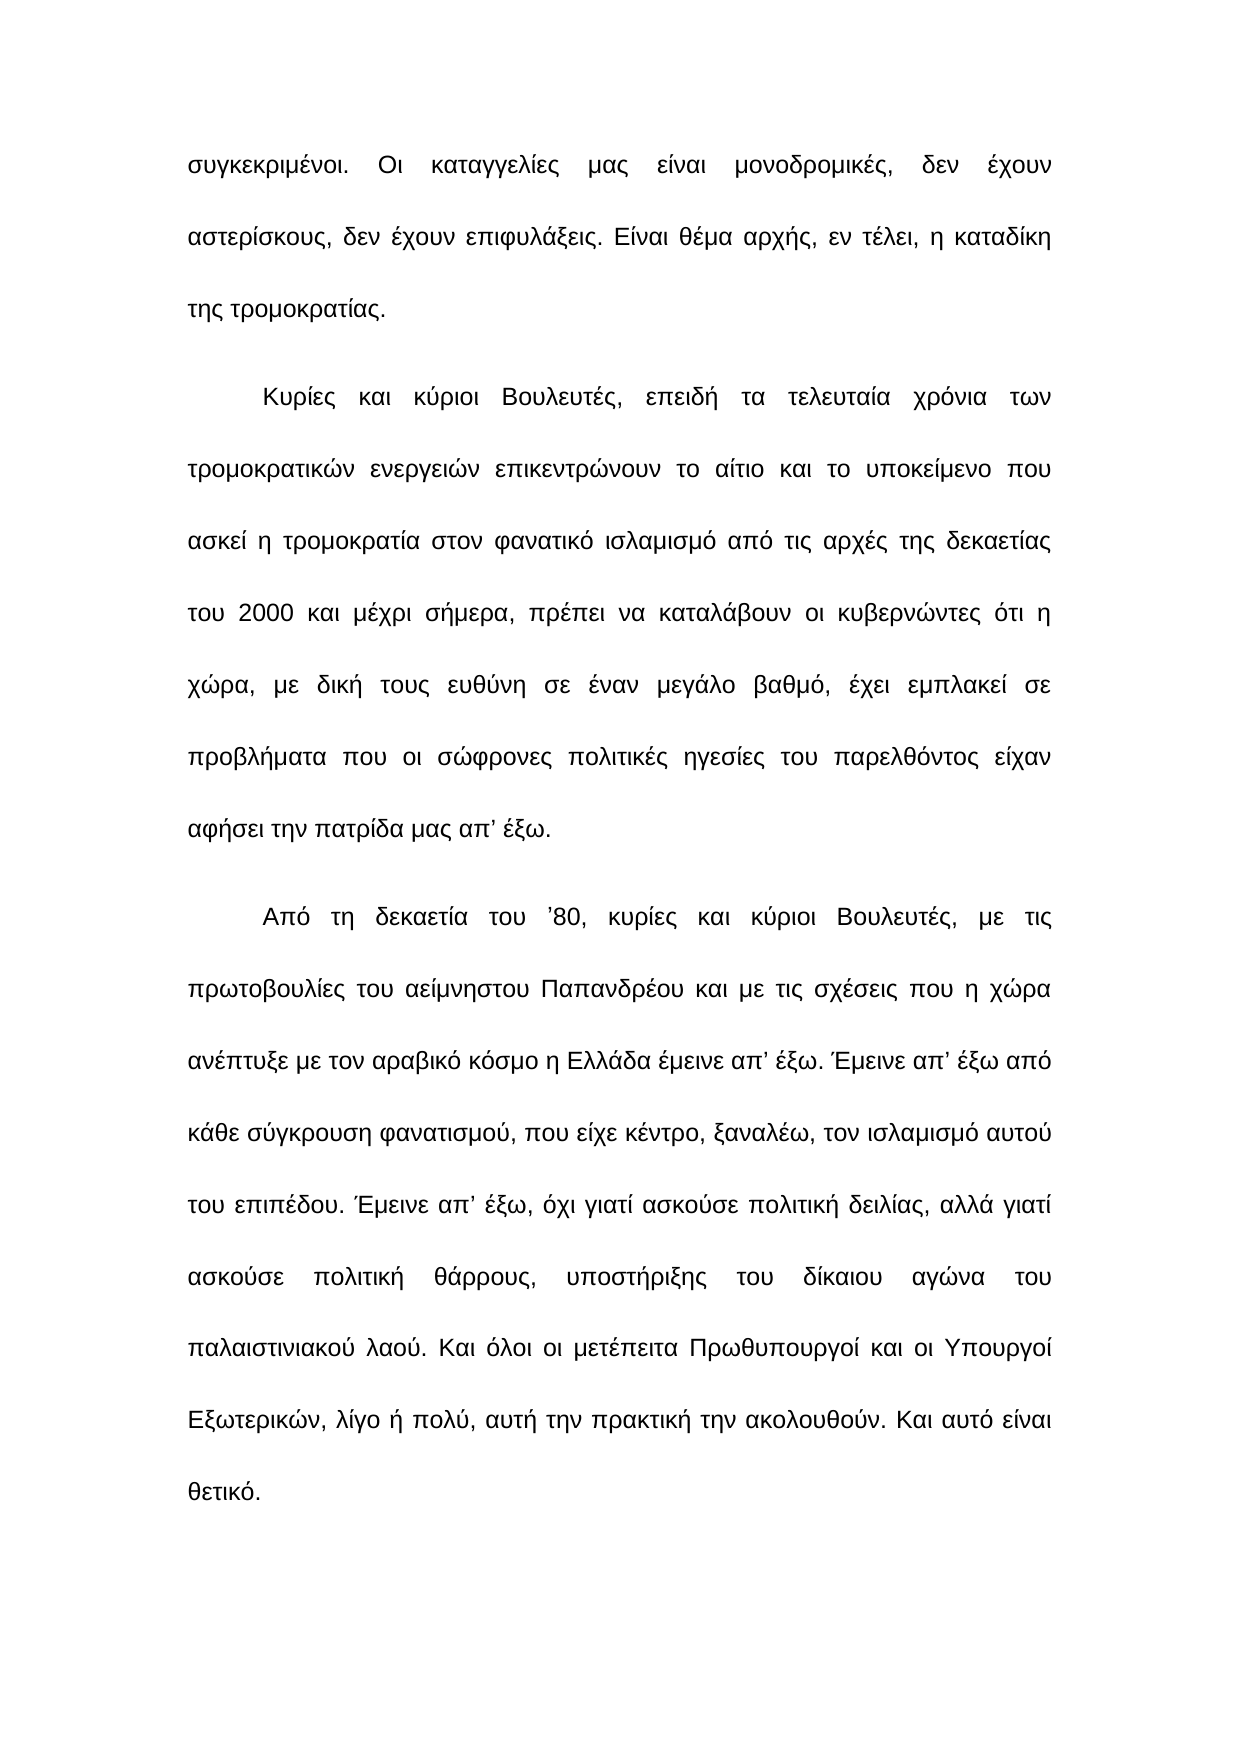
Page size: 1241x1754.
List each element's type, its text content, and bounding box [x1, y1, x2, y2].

text Από τη δεκαετία του ʼ80, κυρίες και κύριοι Βουλευτές, με τις πρωτοβουλίες του αείμνηστου Παπανδρέου και με τις σχέσεις που η χώρα ανέπτυξε με τον αραβικό κόσμο η Ελλάδα έμεινε απ’ έξω. Έμεινε απ’ έξω από κάθε σύγκρουση φανατισμού, που είχε κέντρο, ξαναλέω, τον ισλαμισμό αυτού του επιπέδου. Έμεινε απ’ έξω, όχι γιατί ασκούσε πολιτική δειλίας, αλλά γιατί ασκούσε πολιτική θάρρους, υποστήριξης του δίκαιου αγώνα του παλαιστινιακού λαού. Και όλοι οι μετέπειτα Πρωθυπουργοί και οι Υπουργοί Εξωτερικών, λίγο ή πολύ, αυτή την πρακτική την ακολουθούν. Και αυτό είναι θετικό. [187, 902, 1053, 1506]
text Κυρίες και κύριοι Βουλευτές, επειδή τα τελευταία χρόνια των τρομοκρατικών ενεργειών επικεντρώνουν το αίτιο και το υποκείμενο που ασκεί η τρομοκρατία στον φανατικό ισλαμισμό από τις αρχές της δεκαετίας του 2000 και μέχρι σήμερα, πρέπει να καταλάβουν οι κυβερνώντες ότι η χώρα, με δική τους ευθύνη σε έναν μεγάλο βαθμό, έχει εμπλακεί σε προβλήματα που οι σώφρονες πολιτικές ηγεσίες του παρελθόντος είχαν αφήσει την πατρίδα μας απ’ έξω. [187, 382, 1053, 842]
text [187, 150, 1053, 322]
